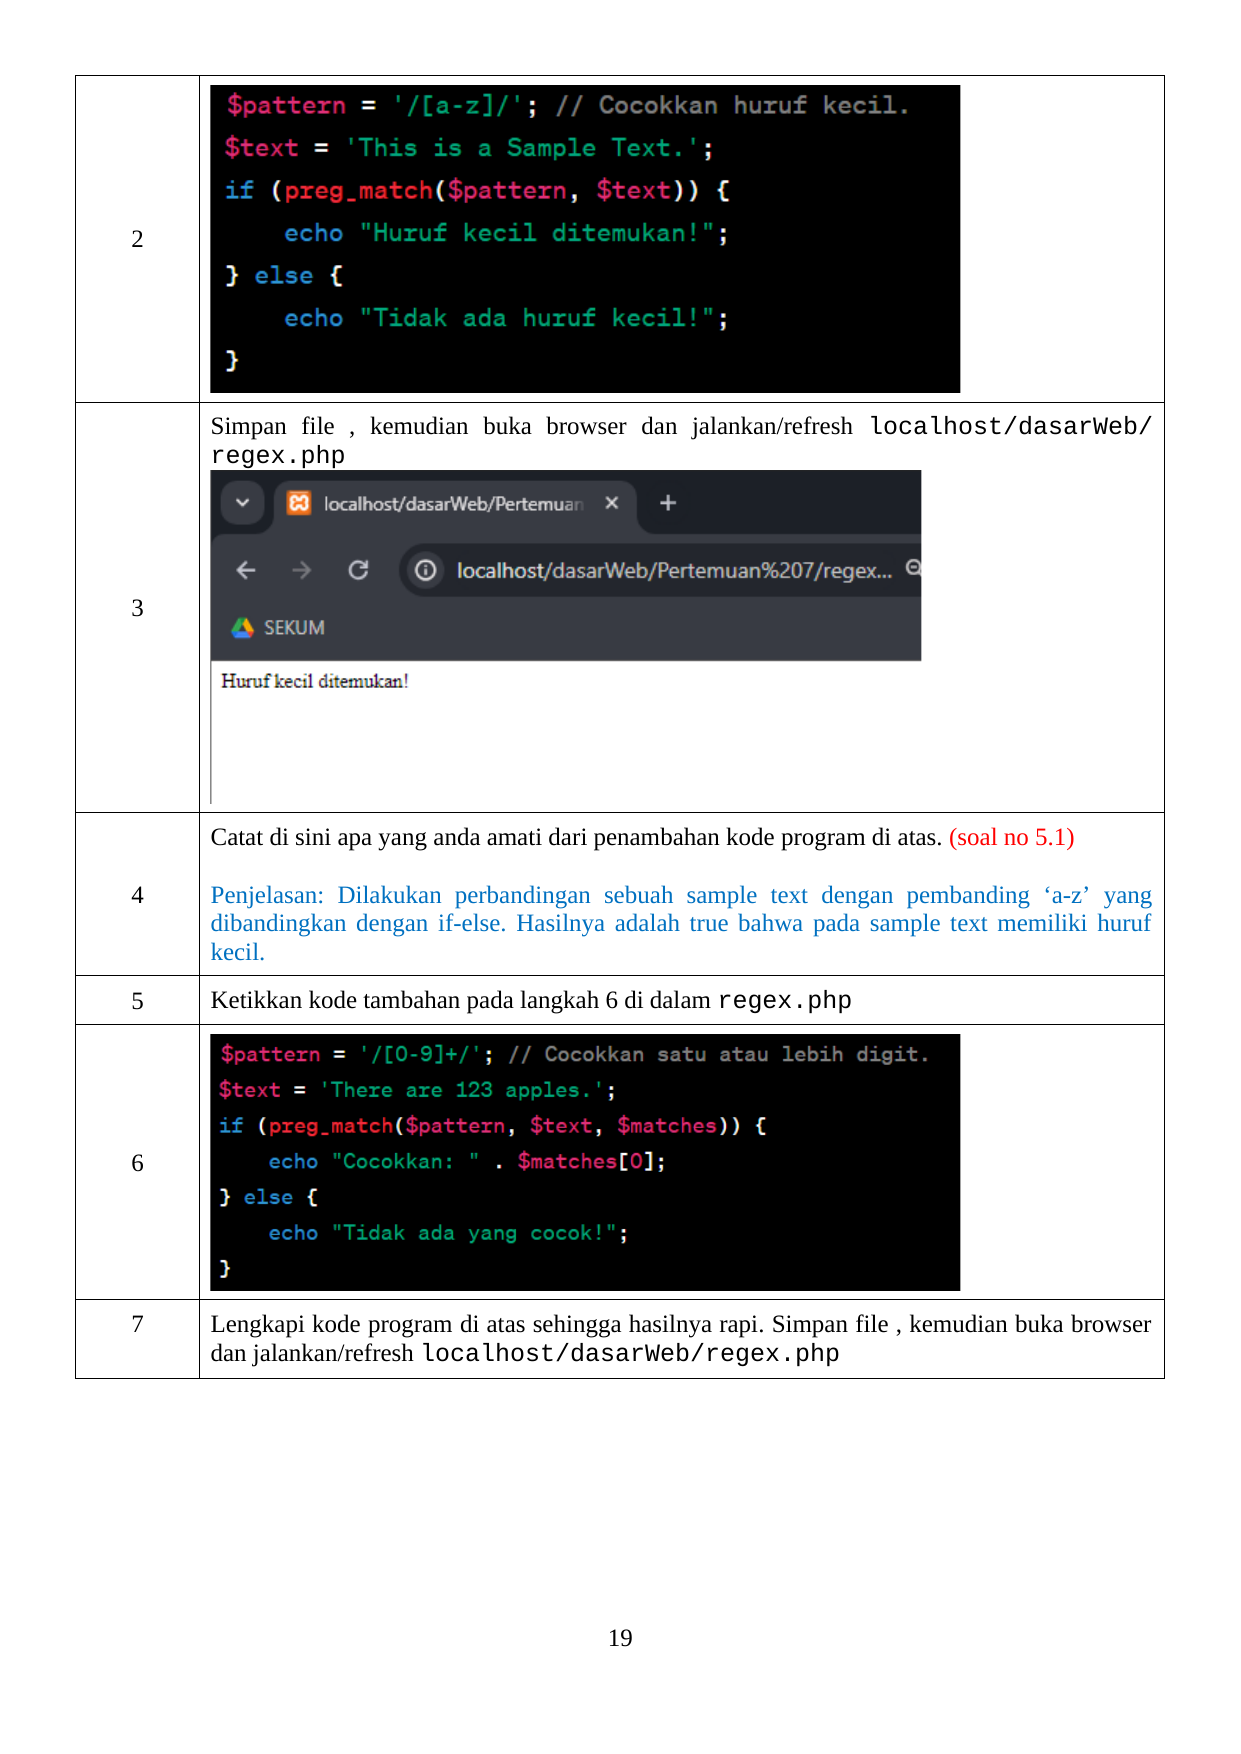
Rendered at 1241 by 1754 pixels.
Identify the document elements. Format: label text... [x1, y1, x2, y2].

table_cell Ketikkan kode tambahan pada langkah 6 di dalam regex.php [200, 976, 1164, 1024]
table_cell 3 [76, 403, 199, 812]
table_cell 4 [76, 813, 199, 975]
table_cell Catat di sini apa yang anda amati dari penambahan kode program di atas. (soal no 5.1) Penjelasan: Dilakukan perbandingan sebuah sample text dengan pembanding ‘a-z’ yang dibandingkan dengan if-else. Hasilnya adalah true bahwa pada sample text memiliki huruf kecil. [200, 813, 1164, 975]
table_cell [200, 76, 1164, 402]
table_cell [200, 1025, 1164, 1299]
table_cell 5 [76, 976, 199, 1024]
table_cell 6 [76, 1025, 199, 1299]
table_cell Simpan file , kemudian buka browser dan jalankan/refresh localhost/dasarWeb/ regex.php [200, 403, 1164, 812]
table_cell 2 [76, 76, 199, 402]
table_cell 7 [76, 1300, 199, 1378]
picture [210, 1034, 961, 1291]
picture [210, 470, 922, 804]
picture [210, 85, 961, 393]
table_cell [200, 1300, 1164, 1378]
